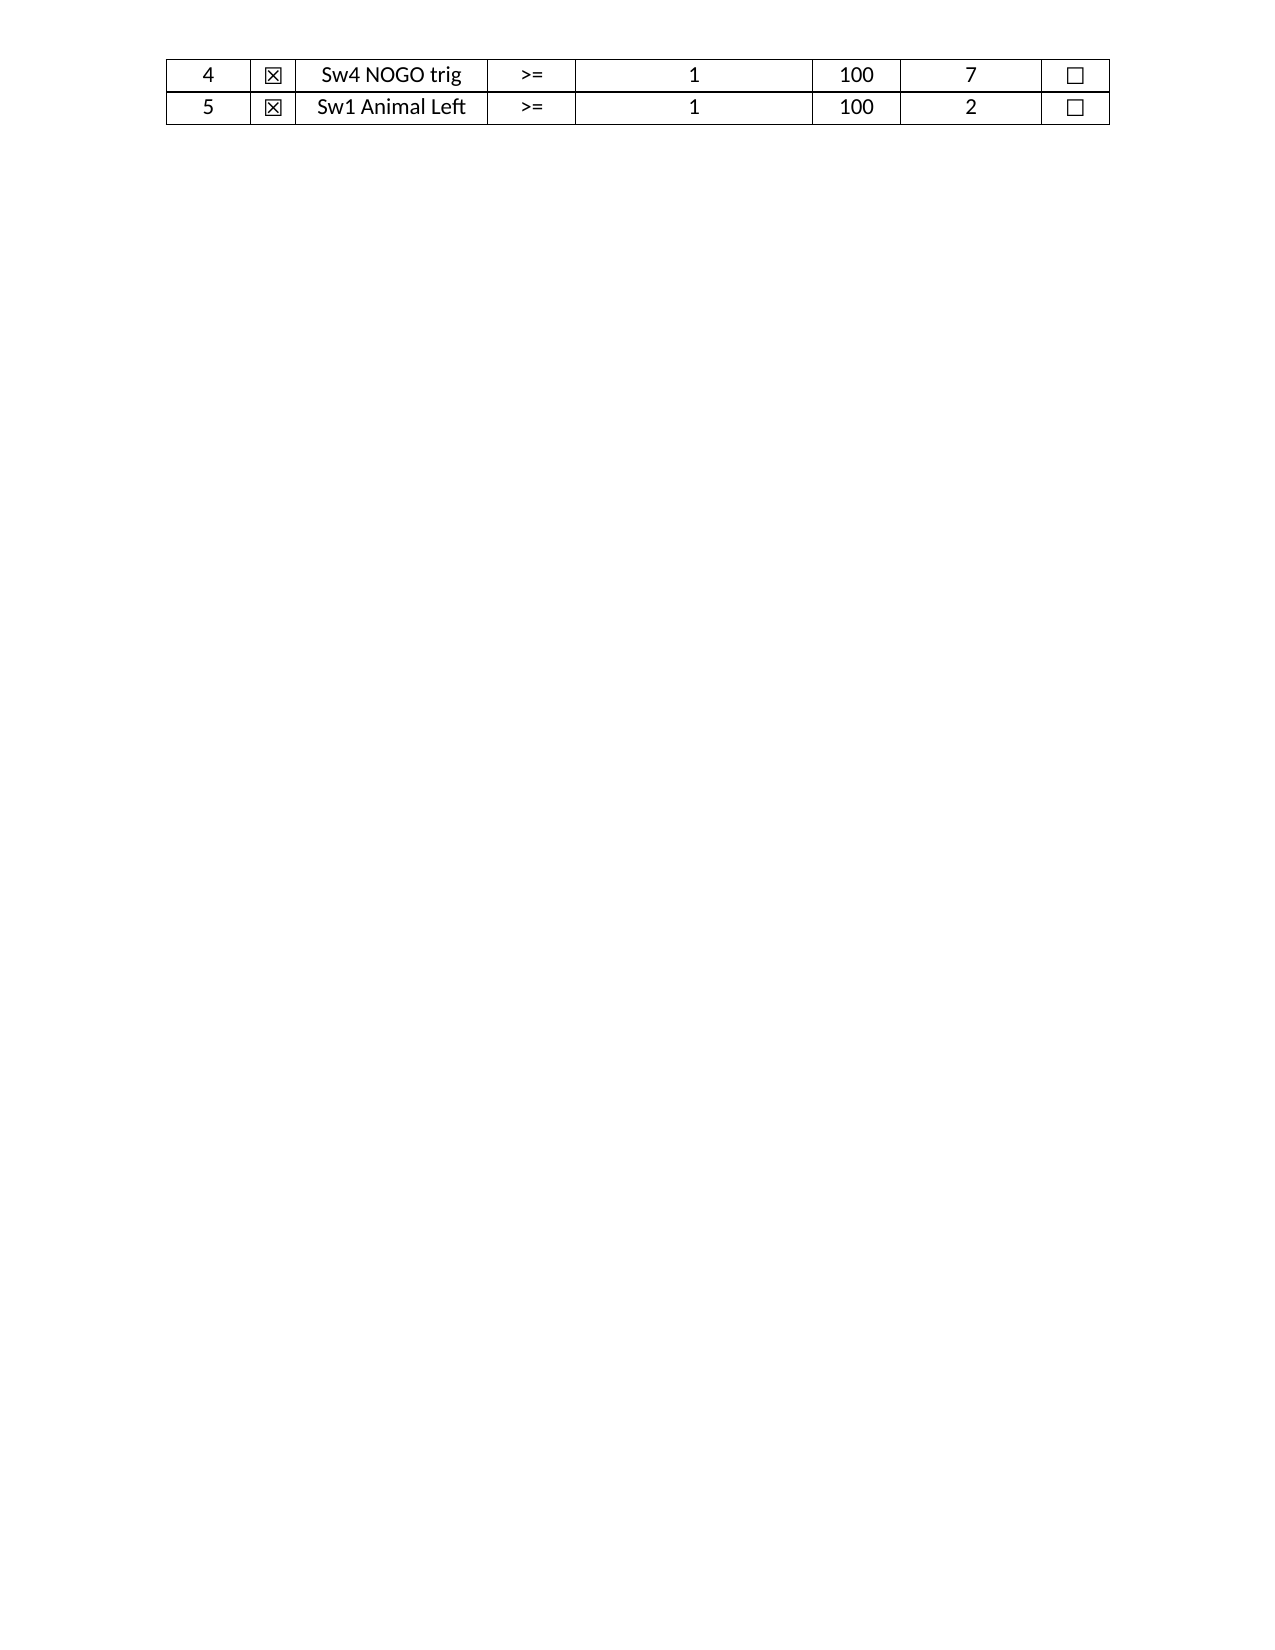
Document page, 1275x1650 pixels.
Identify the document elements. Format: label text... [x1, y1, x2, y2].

table_cell Sw4 NOGO trig [296, 60, 487, 91]
table_cell 7 [901, 60, 1041, 91]
table_cell >= [488, 93, 575, 124]
table_cell 4 [167, 60, 250, 91]
table_cell 100 [813, 60, 900, 91]
table_cell 1 [576, 60, 812, 91]
table_cell >= [488, 60, 575, 91]
table_cell 2 [901, 93, 1041, 124]
table_cell Sw1 Animal Left [296, 93, 487, 124]
table_cell 100 [813, 93, 900, 124]
table_cell 1 [576, 93, 812, 124]
table_cell 5 [167, 93, 250, 124]
